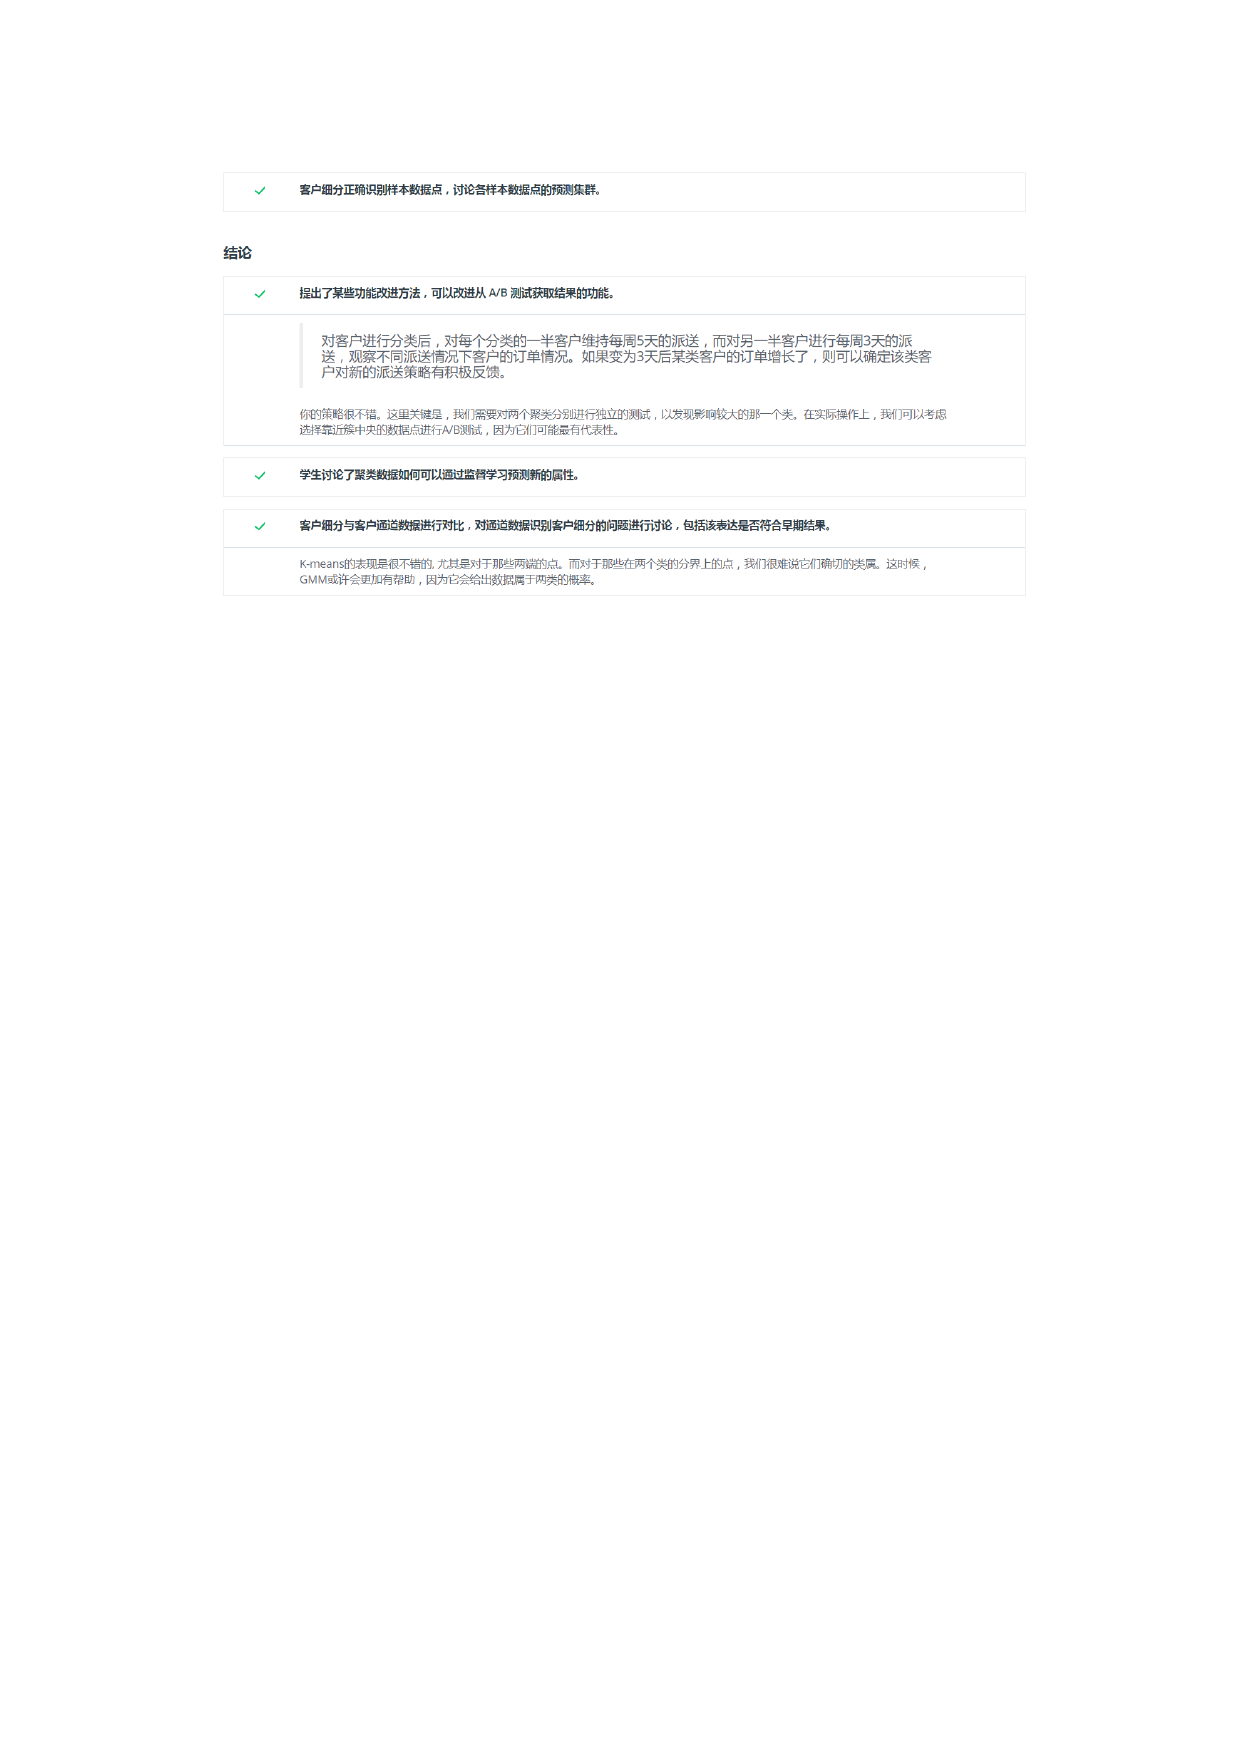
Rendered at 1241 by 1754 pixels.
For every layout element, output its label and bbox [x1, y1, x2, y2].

picture [187, 162, 1056, 607]
